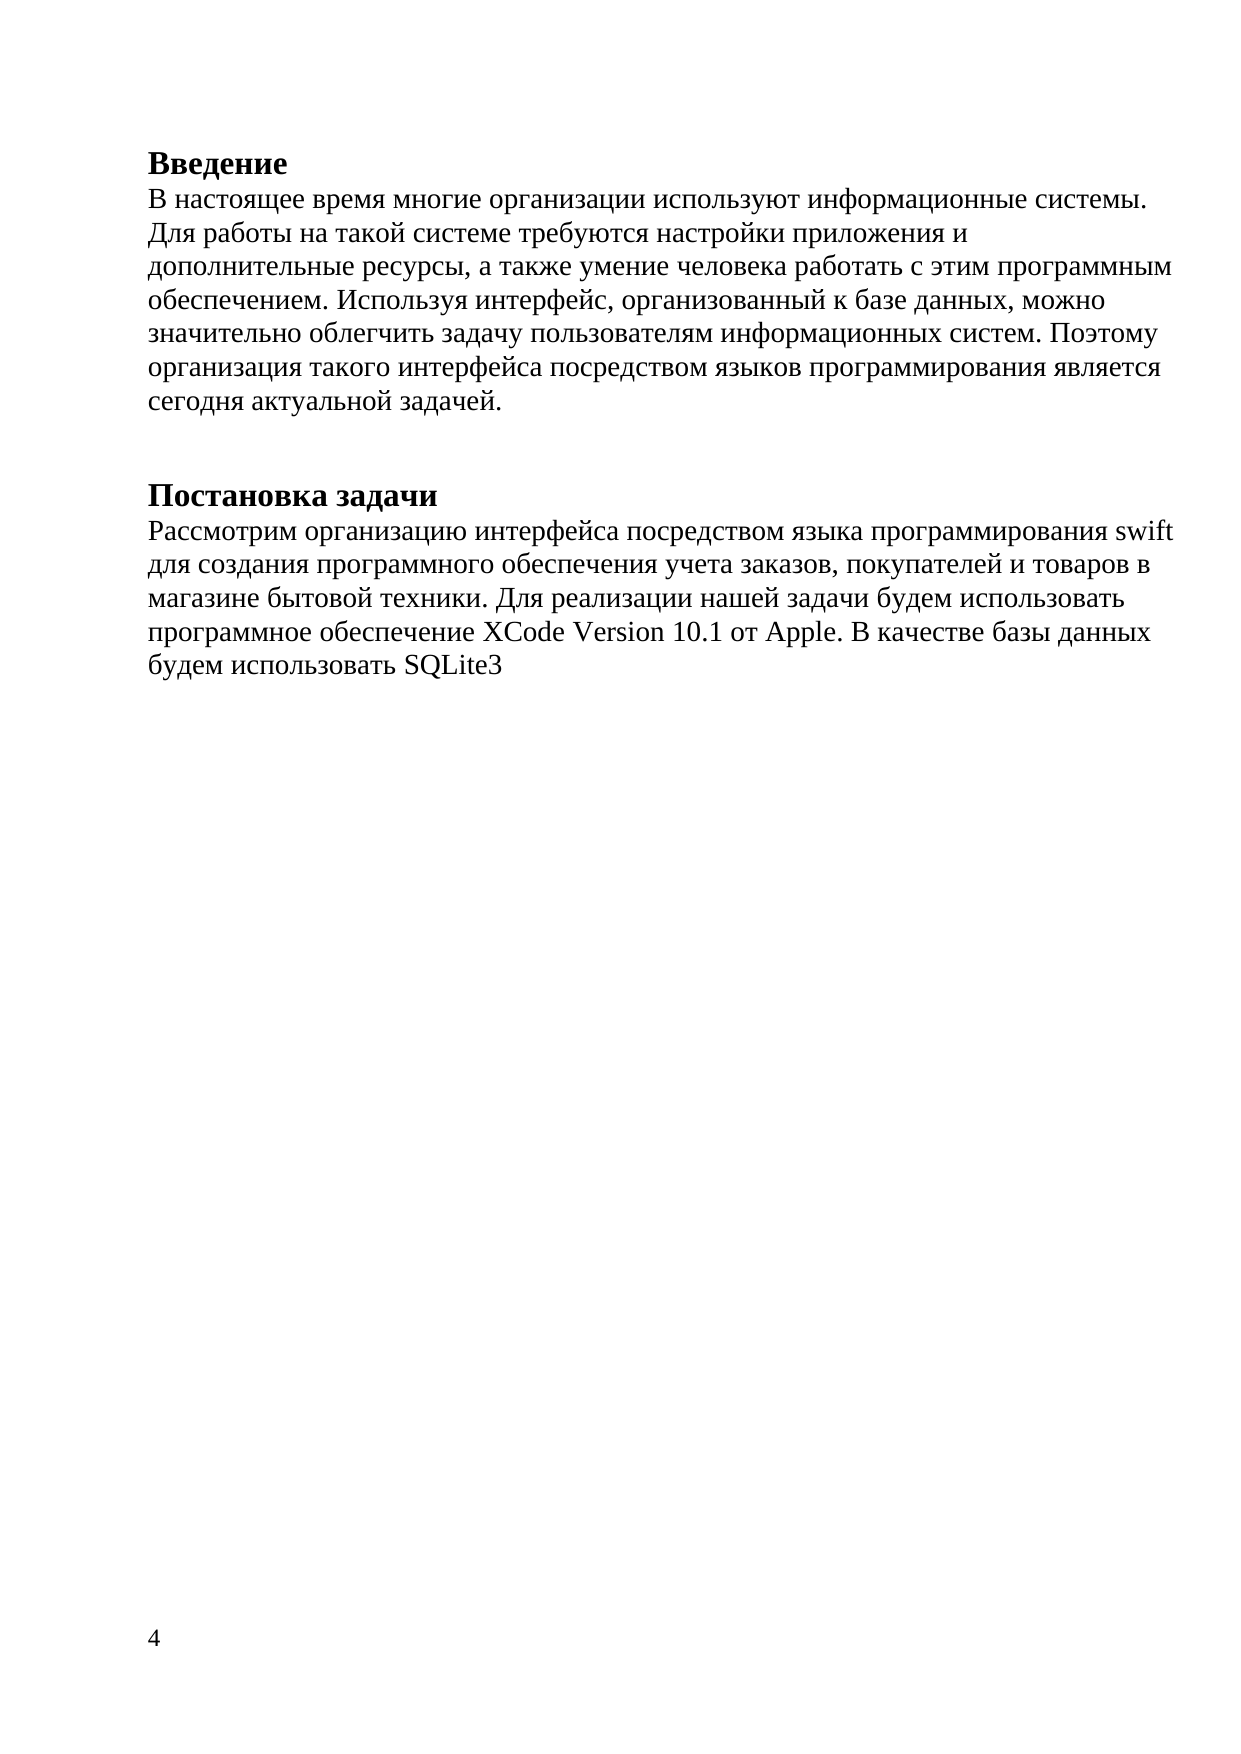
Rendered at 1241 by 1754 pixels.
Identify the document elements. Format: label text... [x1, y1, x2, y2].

subtitle Постановка задачи [148, 475, 1181, 513]
text Рассмотрим организацию интерфейса посредством языка программирования swift для создания программного обеспечения учета заказов, покупателей и товаров в магазине бытовой техники. Для реализации нашей задачи будем использовать программное обеспечение XCode Version 10.1 от Apple. В качестве базы данных будем использовать SQLite3 [148, 513, 1181, 681]
subtitle Введение [148, 143, 1181, 181]
text В настоящее время многие организации используют информационные системы. Для работы на такой системе требуются настройки приложения и дополнительные ресурсы, а также умение человека работать с этим программным обеспечением. Используя интерфейс, организованный к базе данных, можно значительно облегчить задачу пользователям информационных систем. Поэтому организация такого интерфейса посредством языков программирования является сегодня актуальной задачей. [148, 181, 1181, 416]
